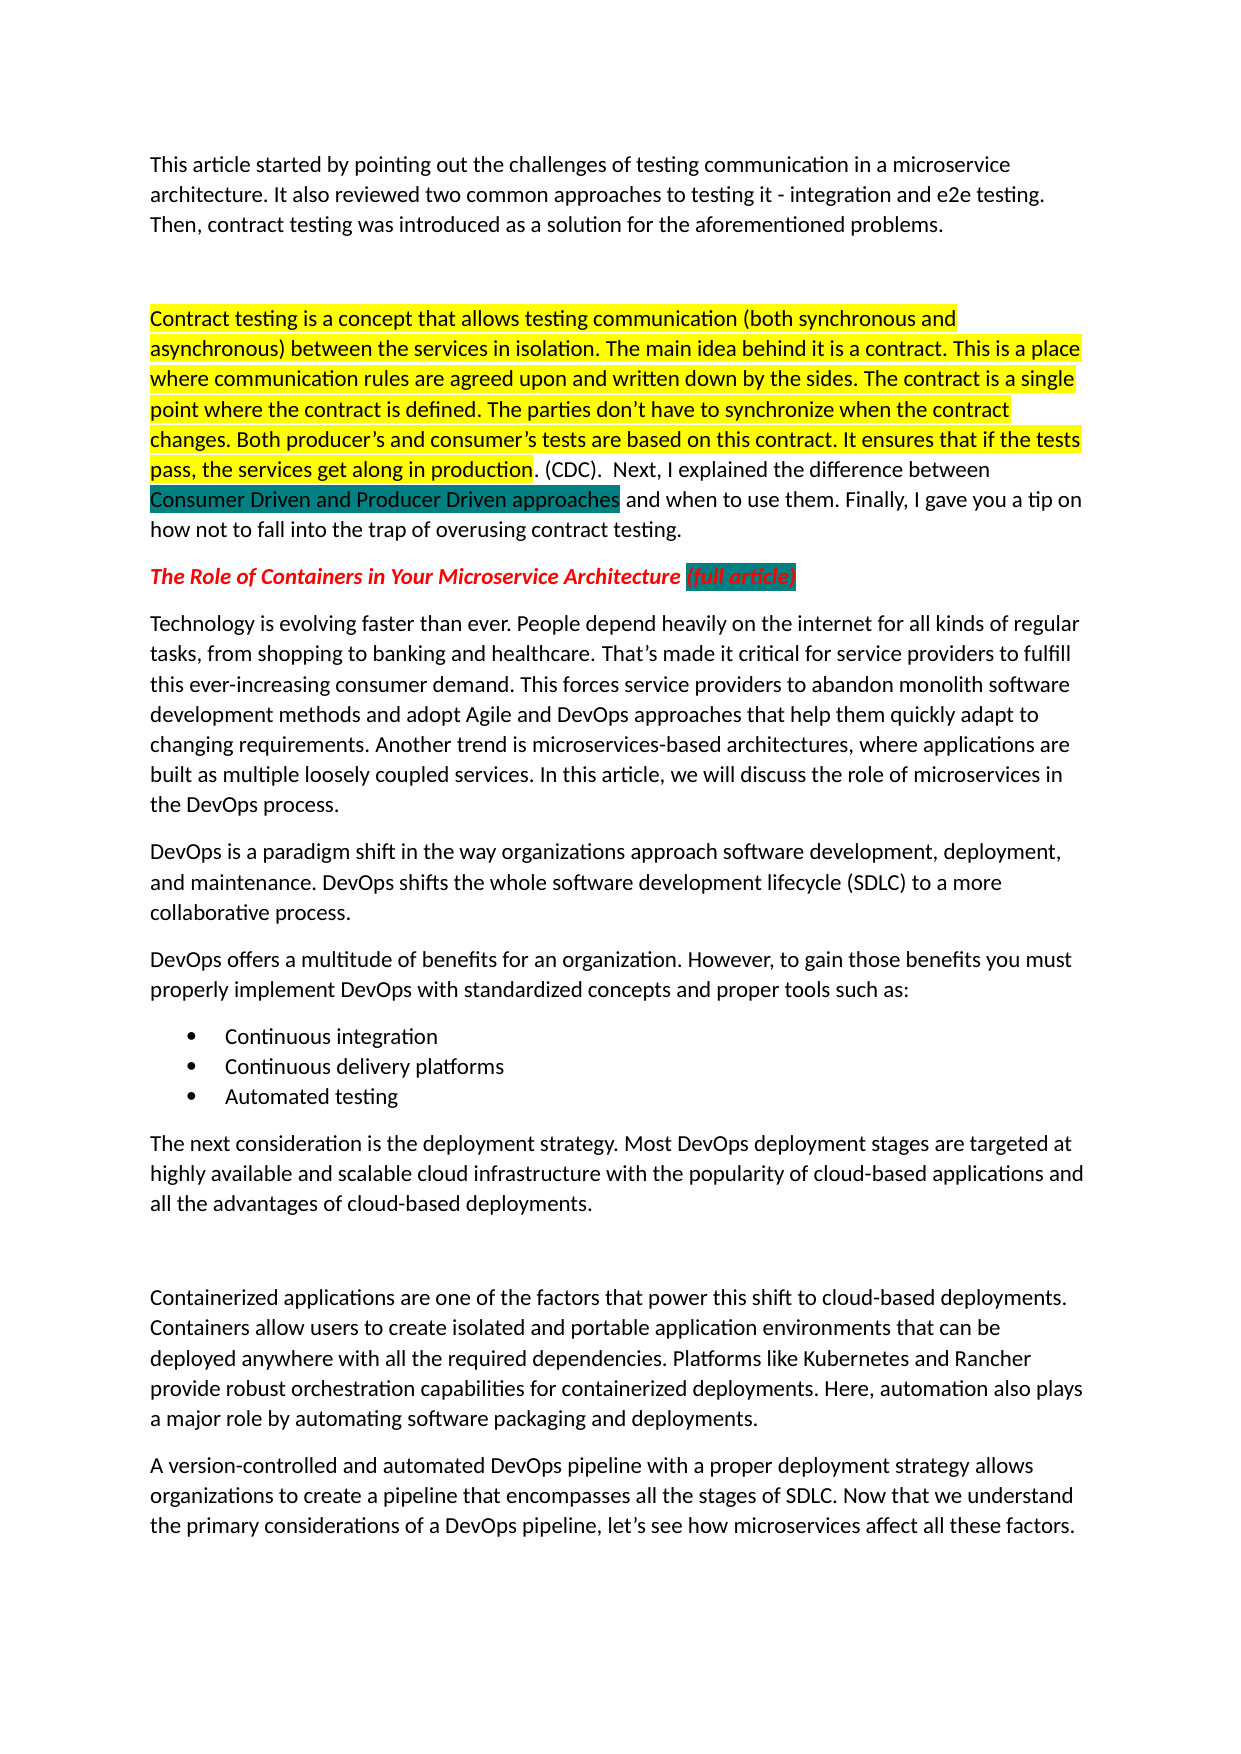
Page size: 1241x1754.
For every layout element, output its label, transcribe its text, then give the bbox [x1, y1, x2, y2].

text DevOps offers a multitude of benefits for an organization. However, to gain those benefits you must properly implement DevOps with standardized concepts and proper tools such as: [150, 945, 1090, 1003]
text This article started by pointing out the challenges of testing communication in a microservice architecture. It also reviewed two common approaches to testing it - integration and e2e testing. Then, contract testing was introduced as a solution for the aforementioned problems. [150, 150, 1090, 238]
text The next consideration is the deployment strategy. Most DevOps deployment stages are targeted at highly available and scalable cloud infrastructure with the popularity of cloud-based applications and all the advantages of cloud-based deployments. [150, 1129, 1090, 1218]
list Automated testing [187, 1082, 1090, 1110]
text The Role of Containers in Your Microservice Architecture (full article) [150, 562, 1090, 591]
list Continuous delivery platforms [187, 1052, 1090, 1080]
text Containerized applications are one of the factors that power this shift to cloud-based deployments. Containers allow users to create isolated and portable application environments that can be deployed anywhere with all the required dependencies. Platforms like Kubernetes and Rancher provide robust orchestration capabilities for containerized deployments. Here, automation also plays a major role by automating software packaging and deployments. [150, 1283, 1090, 1432]
list Continuous integration [187, 1022, 1090, 1050]
text A version-controlled and automated DevOps pipeline with a proper deployment strategy allows organizations to create a pipeline that encompasses all the stages of SDLC. Now that we understand the primary considerations of a DevOps pipeline, let’s see how microservices affect all these factors. [150, 1451, 1090, 1539]
text Contract testing is a concept that allows testing communication (both synchronous and asynchronous) between the services in isolation. The main idea behind it is a contract. This is a place where communication rules are agreed upon and written down by the sides. The contract is a single point where the contract is defined. The parties don’t have to synchronize when the contract changes. Both producer’s and consumer’s tests are based on this contract. It ensures that if the tests pass, the services get along in production. (CDC). Next, I explained the difference between Consumer Driven and Producer Driven approaches and when to use them. Finally, I gave you a tip on how not to fall into the trap of overusing contract testing. [150, 304, 1090, 544]
text Technology is evolving faster than ever. People depend heavily on the internet for all kinds of regular tasks, from shopping to banking and healthcare. That’s made it critical for service providers to fulfill this ever-increasing consumer demand. This forces service providers to abandon monolith software development methods and adopt Agile and DevOps approaches that help them quickly adapt to changing requirements. Another trend is microservices-based architectures, where applications are built as multiple loosely coupled services. In this article, we will discuss the role of microservices in the DevOps process. [150, 609, 1090, 819]
text DevOps is a paradigm shift in the way organizations approach software development, deployment, and maintenance. DevOps shifts the whole software development lifecycle (SDLC) to a more collaborative process. [150, 837, 1090, 926]
